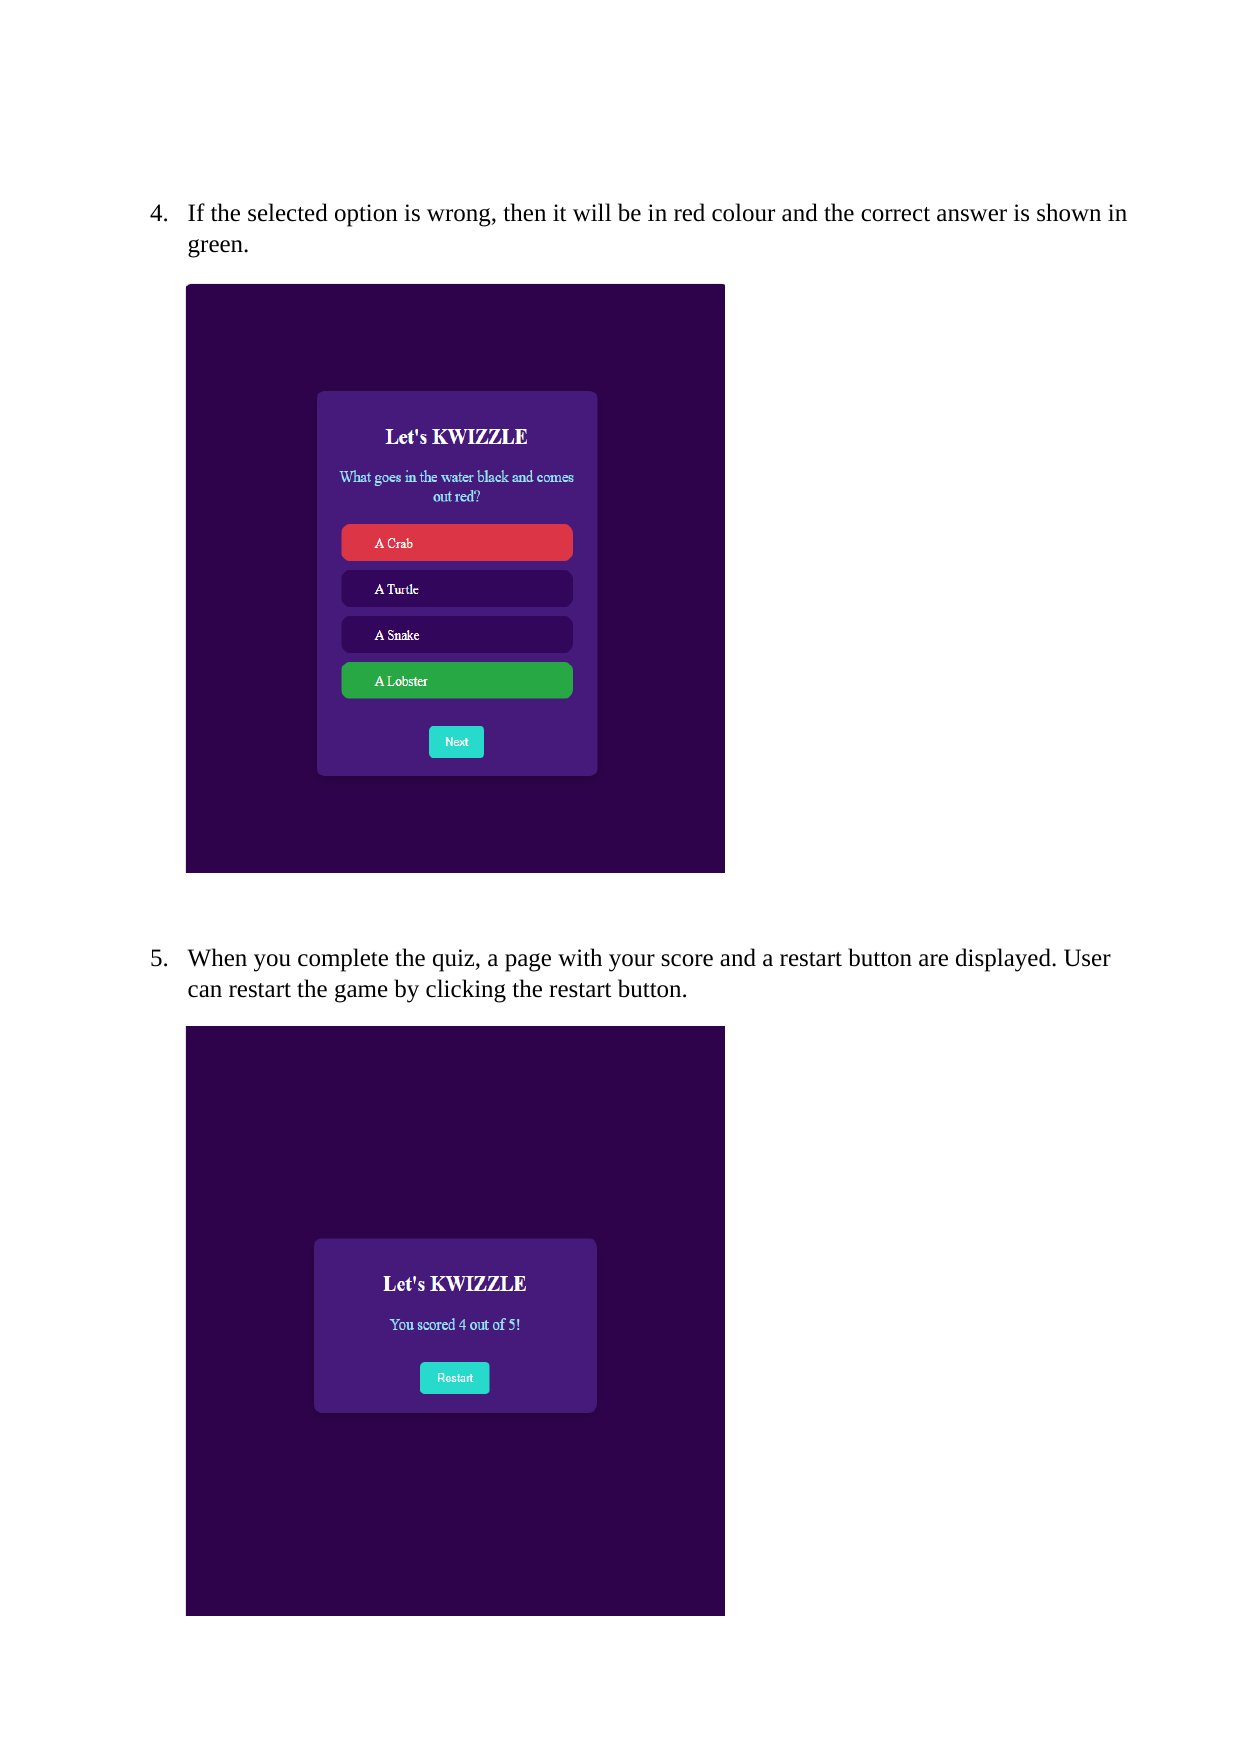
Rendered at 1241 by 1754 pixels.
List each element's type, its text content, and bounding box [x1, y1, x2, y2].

list If the selected option is wrong, then it will be in red colour and the correct answer is shown in green. [150, 198, 1128, 257]
list When you complete the quiz, a page with your score and a restart button are displayed. User can restart the game by clicking the restart button. [150, 943, 1128, 1002]
picture [185, 1026, 725, 1616]
picture [185, 283, 725, 873]
